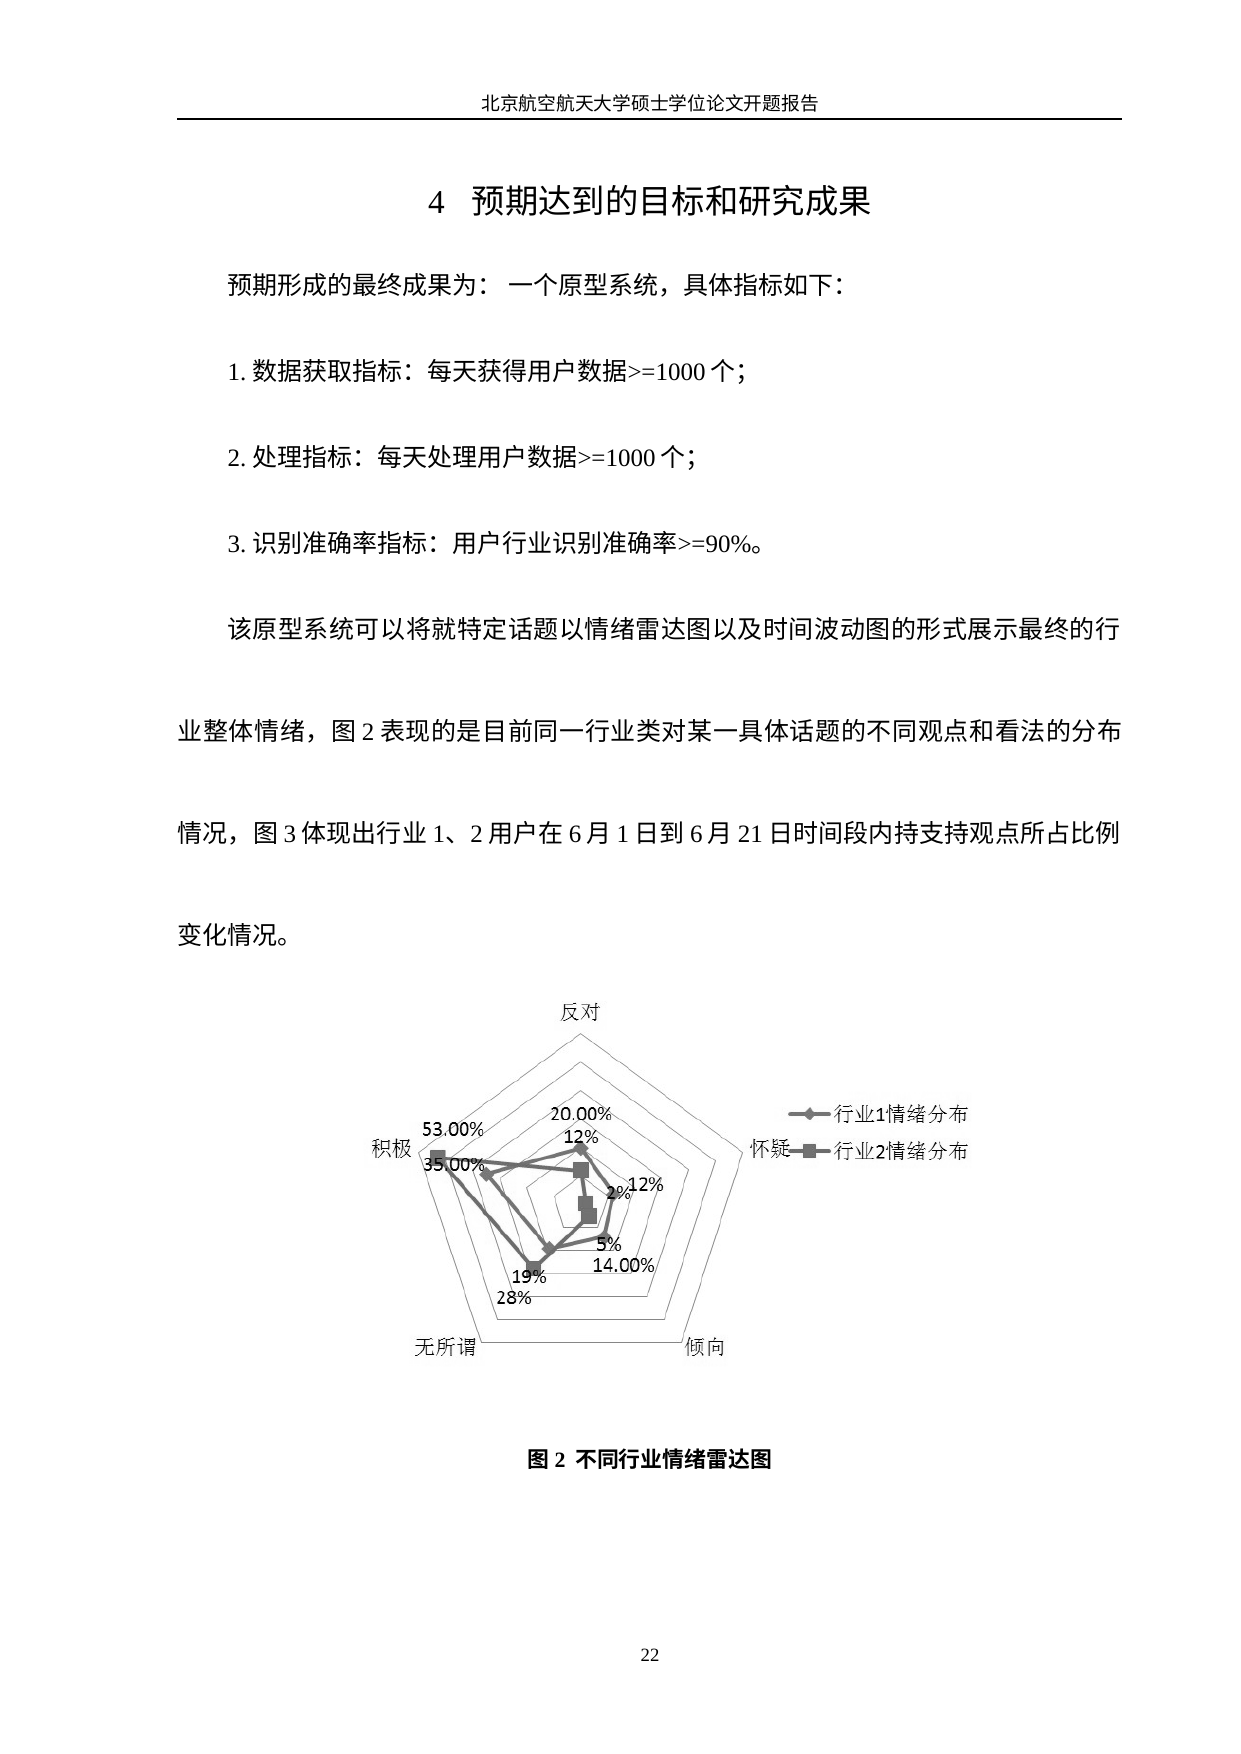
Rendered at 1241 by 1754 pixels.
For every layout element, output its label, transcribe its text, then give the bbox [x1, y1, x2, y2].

list 数据获取指标：每天获得用户数据>=1000个； [227, 336, 1122, 403]
list 识别准确率指标：用户行业识别准确率>=90%。 [227, 508, 1122, 576]
text 预期形成的最终成果为： 一个原型系统，具体指标如下： [177, 249, 1122, 317]
subtitle 预期达到的目标和研究成果 [177, 165, 1122, 233]
text 图 2 不同行业情绪雷达图 [177, 1441, 1122, 1475]
text 该原型系统可以将就特定话题以情绪雷达图以及时间波动图的形式展示最终的行业整体情绪，图2表现的是目前同一行业类对某一具体话题的不同观点和看法的分布情况，图3体现出行业1、2用户在6月1日到6月21日时间段内持支持观点所占比例变化情况。 [177, 594, 1122, 967]
list 处理指标：每天处理用户数据>=1000个； [227, 422, 1122, 489]
